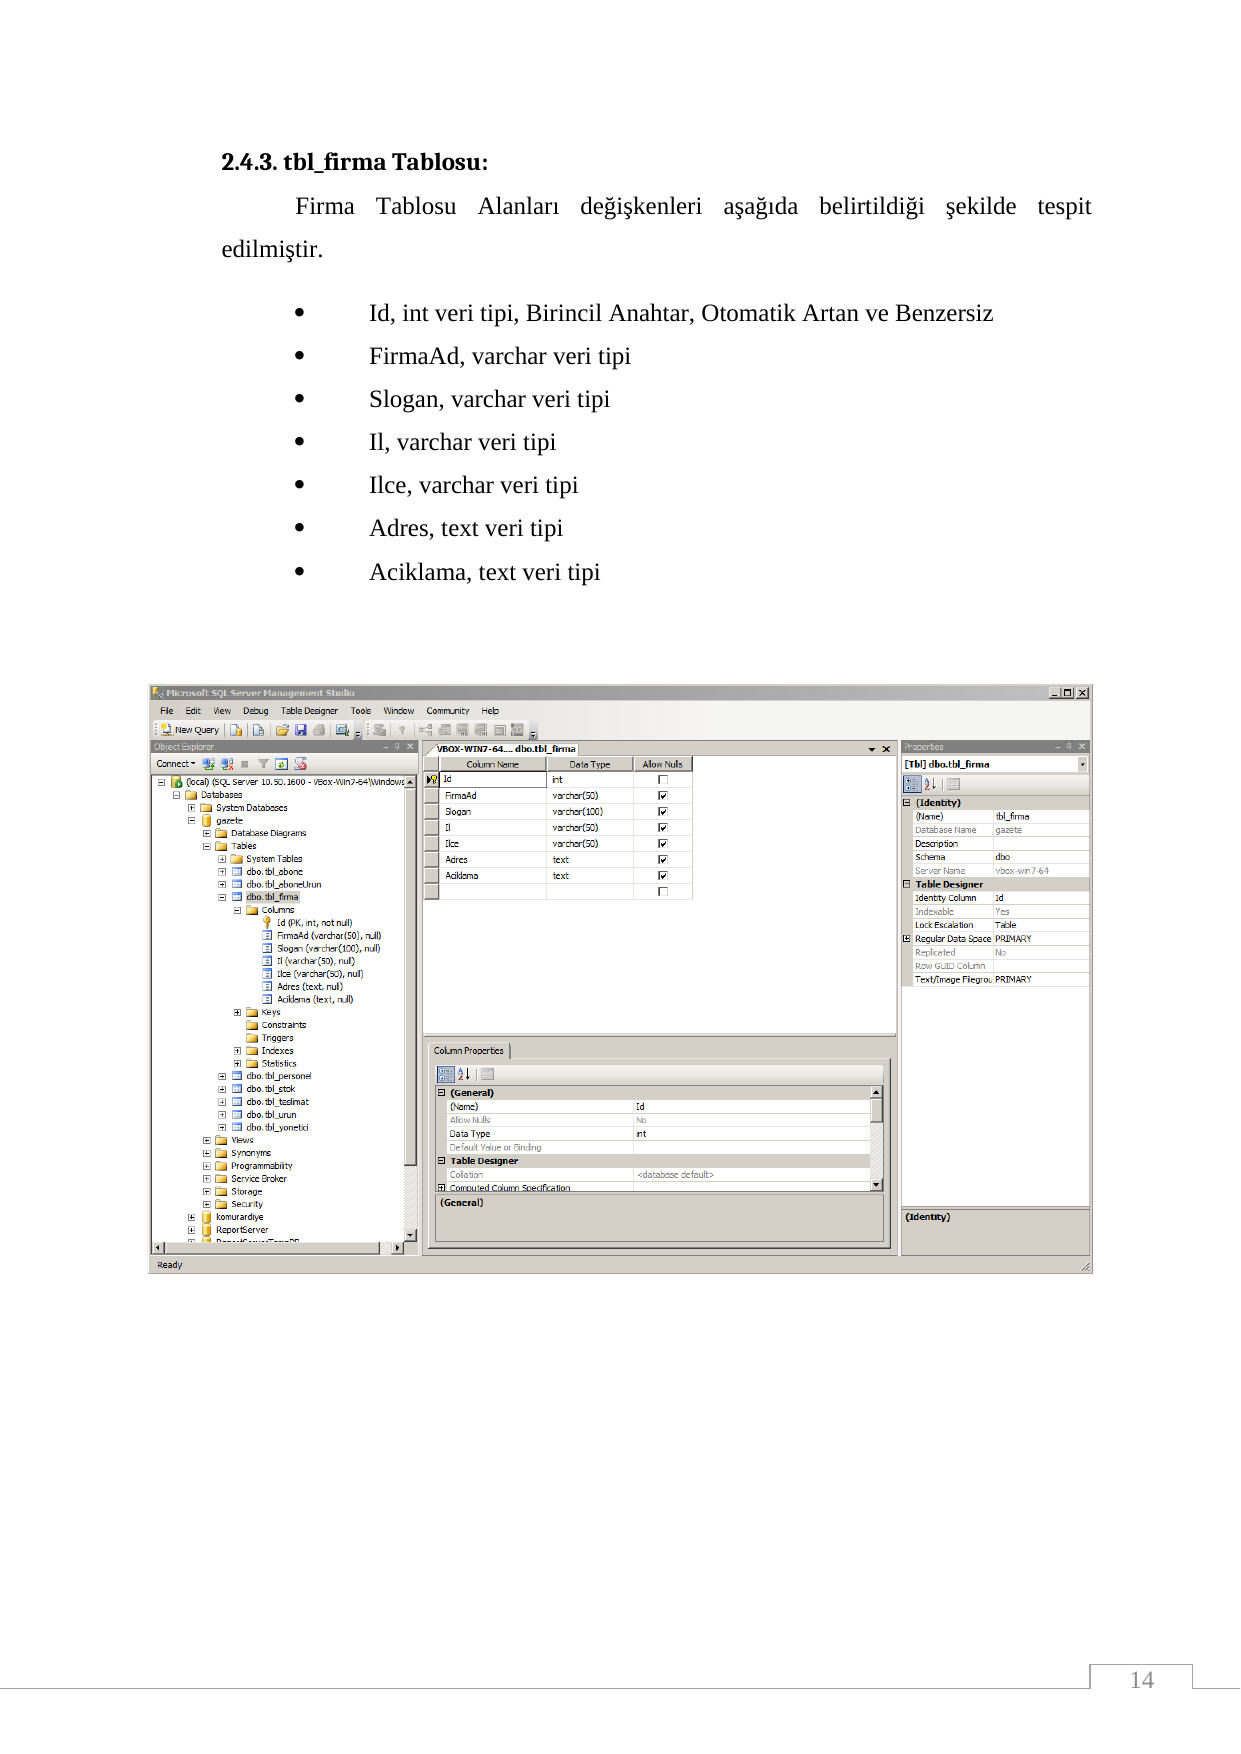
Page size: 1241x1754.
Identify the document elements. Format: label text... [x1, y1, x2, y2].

list Slogan, varchar veri tipi [295, 384, 1093, 413]
list Aciklama, text veri tipi [295, 557, 1093, 585]
text Firma Tablosu Alanları değişkenleri aşağıda belirtildiği şekilde tespit edilmiştir. [221, 191, 1093, 263]
list Ilce, varchar veri tipi [295, 470, 1093, 499]
list FirmaAd, varchar veri tipi [295, 341, 1093, 370]
list Il, varchar veri tipi [295, 427, 1093, 456]
list Adres, text veri tipi [295, 513, 1093, 542]
list Id, int veri tipi, Birincil Anahtar, Otomatik Artan ve Benzersiz [295, 298, 1093, 327]
subtitle 2.4.3. tbl_firma Tablosu: [221, 148, 1093, 176]
picture [147, 684, 1093, 1274]
